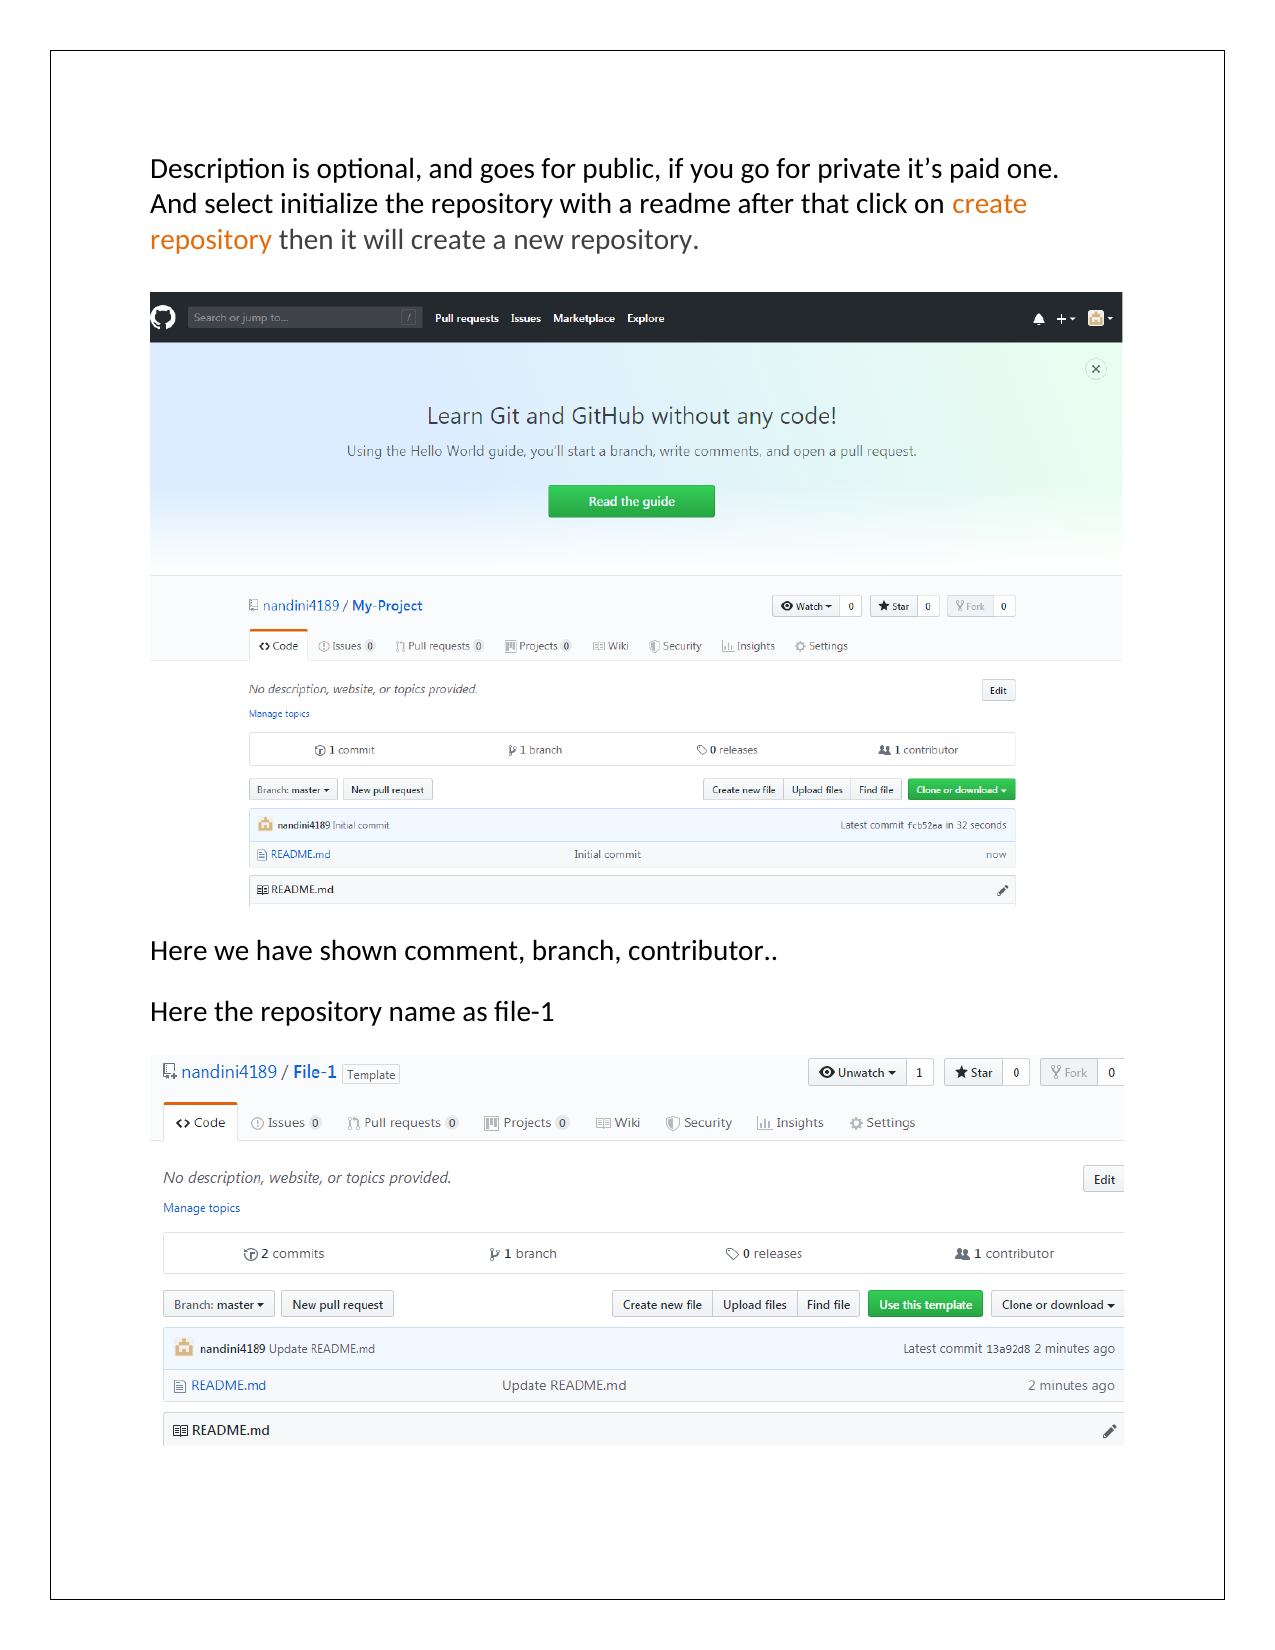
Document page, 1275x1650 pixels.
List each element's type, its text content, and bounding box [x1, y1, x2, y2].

text Here the repository name as file-1 [150, 993, 1125, 1029]
picture [150, 1055, 1125, 1446]
text Description is optional, and goes for public, if you go for private it’s paid one. [150, 150, 1125, 186]
picture [150, 292, 1123, 907]
text And select initialize the repository with a readme after that click on create repository then it will create a new repository. [150, 186, 1125, 257]
text Here we have shown comment, branch, contributor.. [150, 932, 1125, 967]
